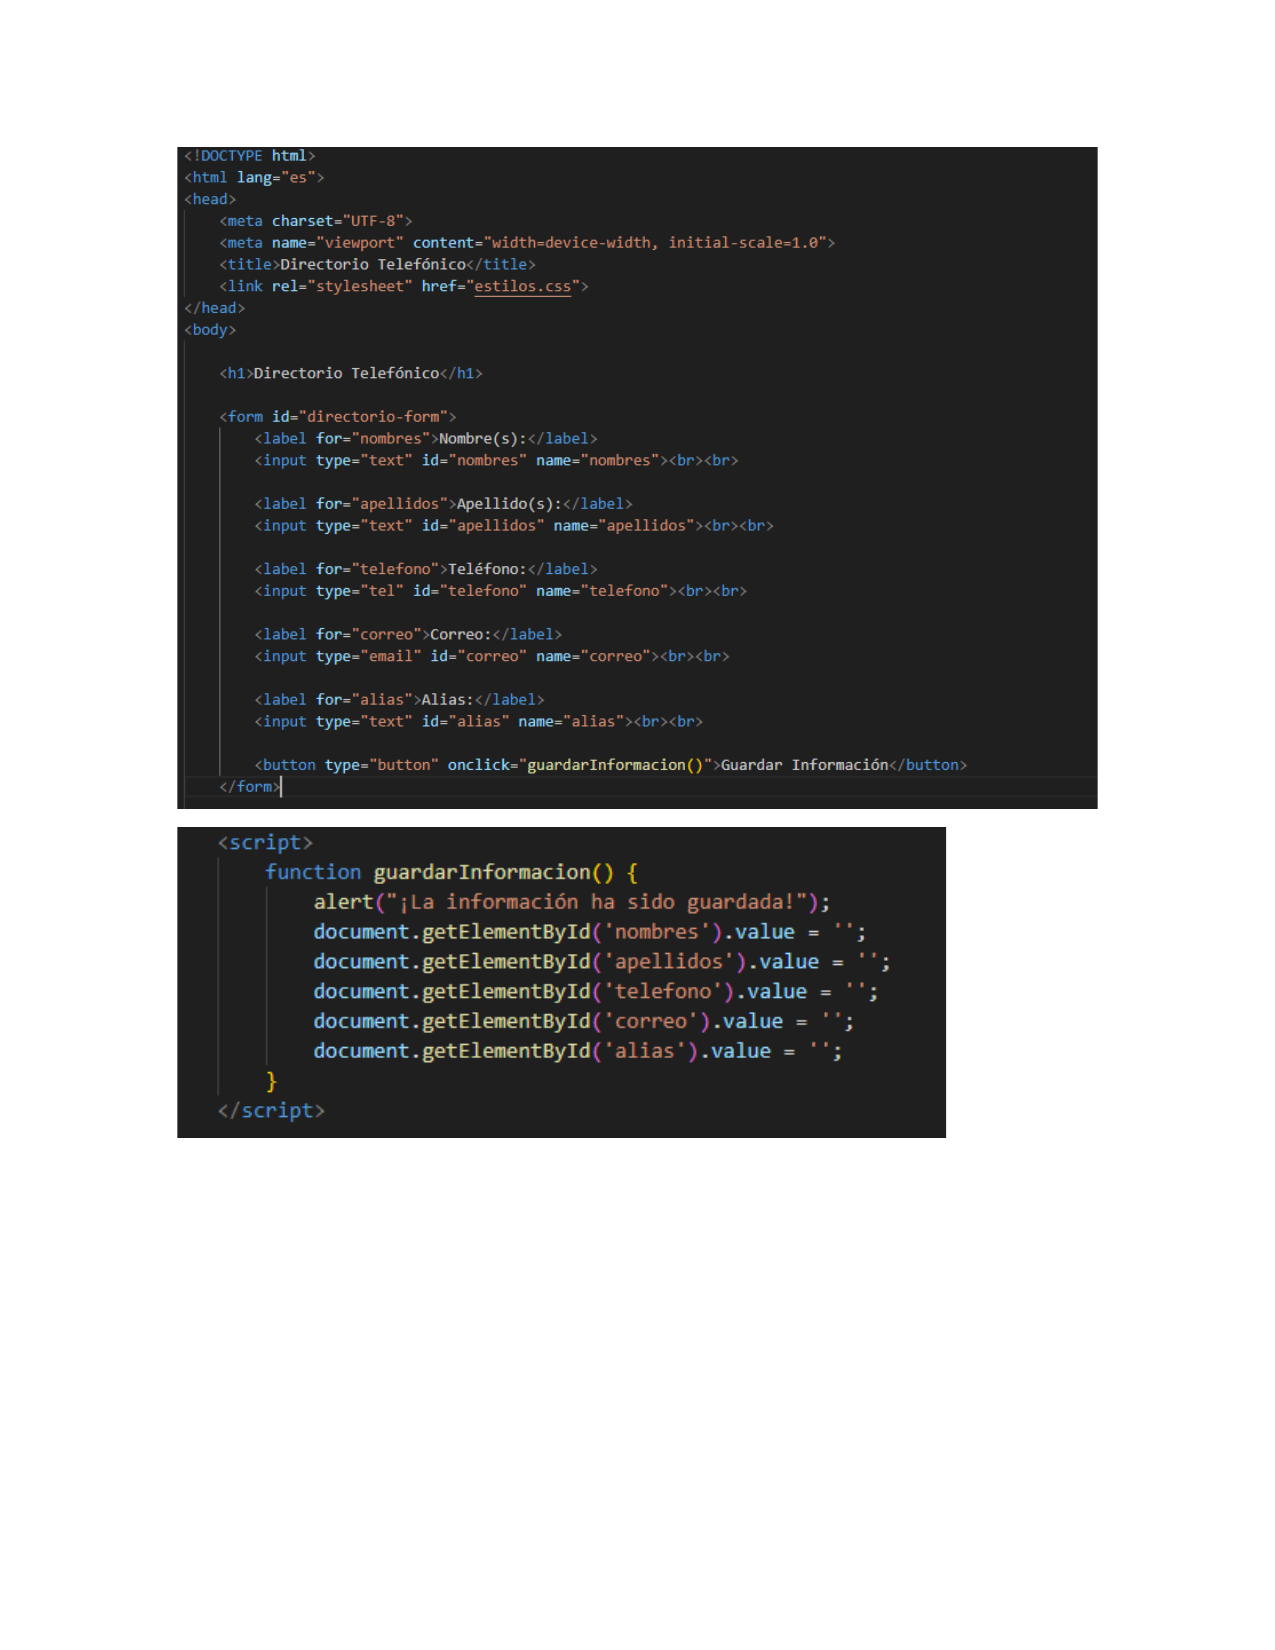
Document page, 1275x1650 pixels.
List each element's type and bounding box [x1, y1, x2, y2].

picture [177, 827, 947, 1138]
picture [177, 147, 1098, 809]
